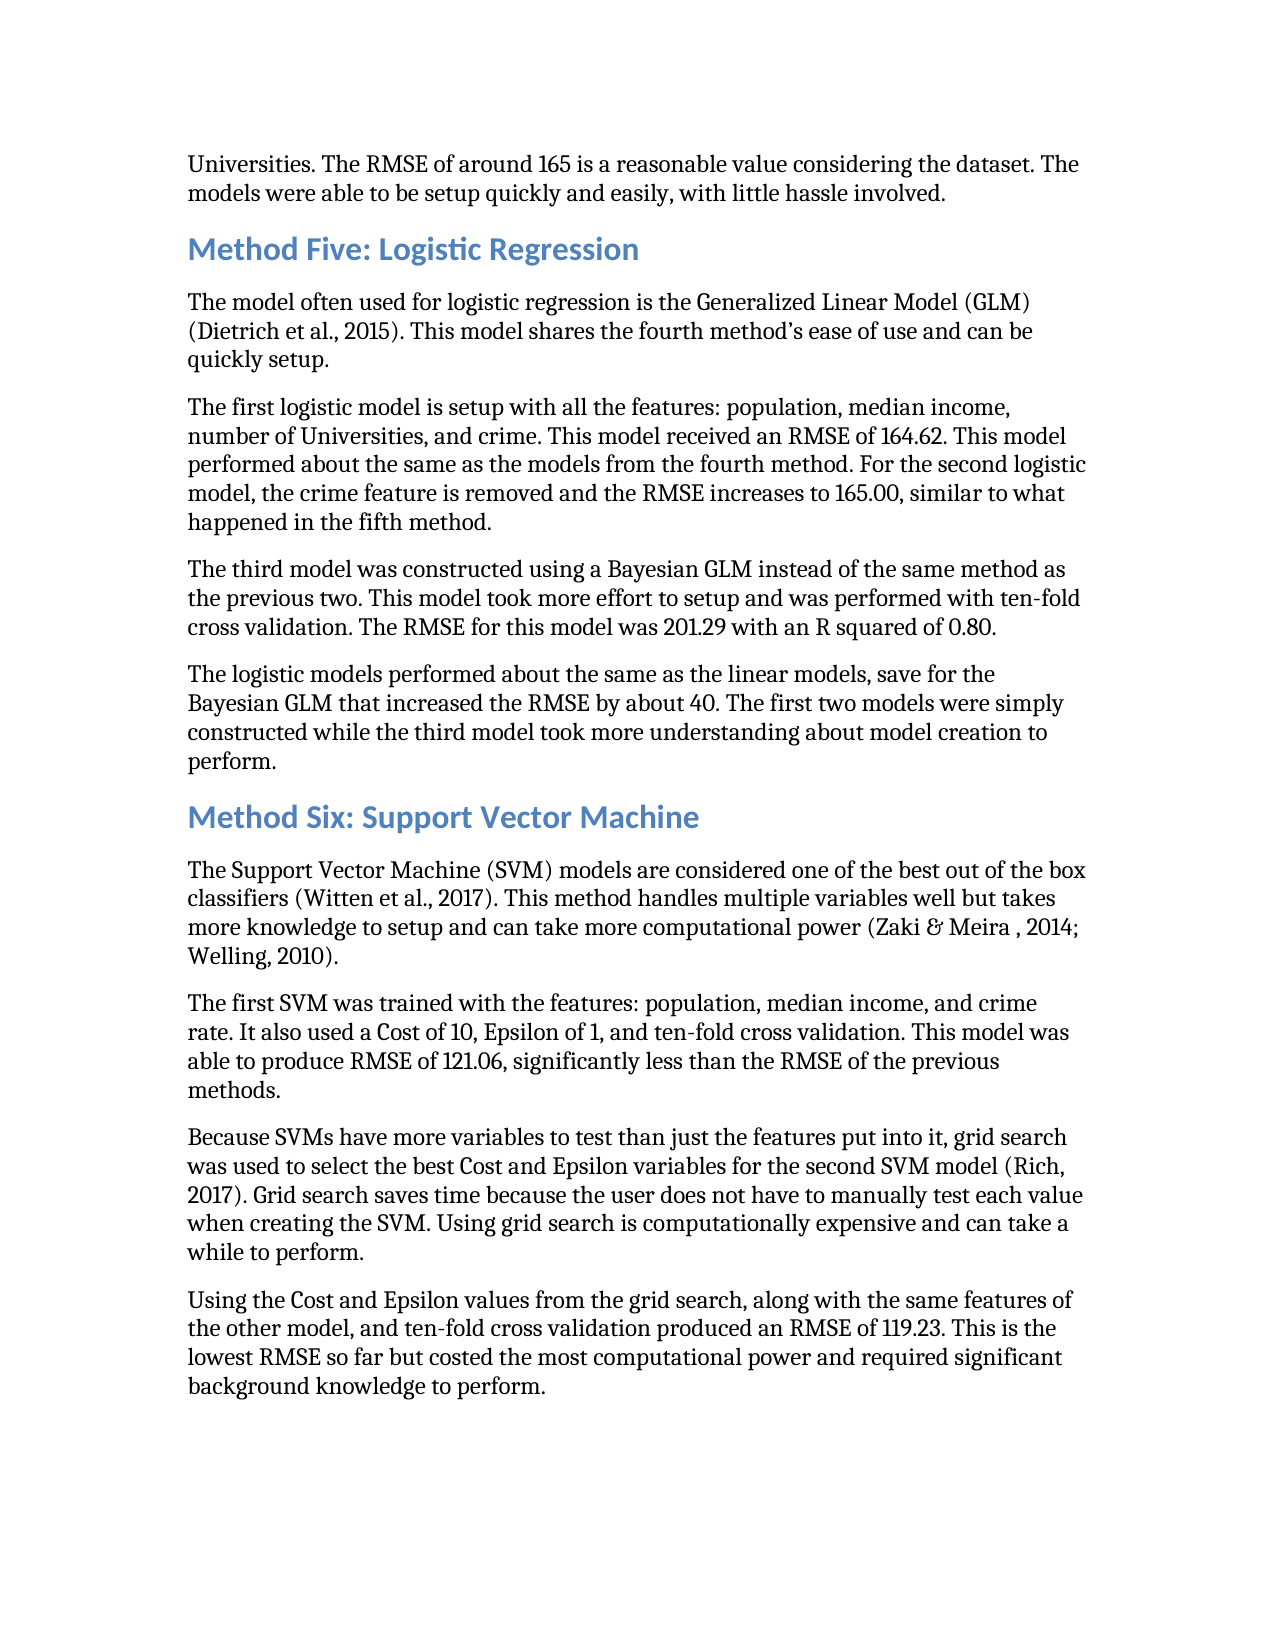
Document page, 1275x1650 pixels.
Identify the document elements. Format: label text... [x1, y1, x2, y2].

subtitle Method Six: Support Vector Machine [187, 796, 1087, 837]
text The Support Vector Machine (SVM) models are considered one of the best out of the box classifiers (Witten et al., 2017). This method handles multiple variables well but takes more knowledge to setup and can take more computational power (Zaki & Meira , 2014; Welling, 2010). [187, 856, 1087, 971]
text The first logistic model is setup with all the features: population, median income, number of Universities, and crime. This model received an RMSE of 164.62. This model performed about the same as the models from the fourth method. For the second logistic model, the crime feature is removed and the RMSE increases to 165.00, similar to what happened in the fifth method. [187, 393, 1087, 537]
text Using the Cost and Epsilon values from the grid search, along with the same features of the other model, and ten-fold cross validation produced an RMSE of 119.23. This is the lowest RMSE so far but costed the most computational power and required significant background knowledge to perform. [187, 1286, 1087, 1401]
text Because SVMs have more variables to test than just the features put into it, grid search was used to select the best Cost and Epsilon variables for the second SVM model (Rich, 2017). Grid search saves time because the user does not have to manually test each value when creating the SVM. Using grid search is computationally expensive and can take a while to perform. [187, 1123, 1087, 1267]
text The first SVM was trained with the features: population, median income, and crime rate. It also used a Cost of 10, Epsilon of 1, and ten-fold cross validation. This model was able to produce RMSE of 121.06, significantly less than the RMSE of the previous methods. [187, 989, 1087, 1104]
subtitle Method Five: Logistic Regression [187, 228, 1087, 269]
text The model often used for logistic regression is the Generalized Linear Model (GLM) (Dietrich et al., 2015). This model shares the fourth method’s ease of use and can be quickly setup. [187, 288, 1087, 374]
text The third model was constructed using a Bayesian GLM instead of the same method as the previous two. This model took more effort to setup and was performed with ten-fold cross validation. The RMSE for this model was 201.29 with an R squared of 0.80. [187, 555, 1087, 642]
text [187, 150, 1087, 207]
text The logistic models performed about the same as the linear models, save for the Bayesian GLM that increased the RMSE by about 40. The first two models were simply constructed while the third model took more understanding about model creation to perform. [187, 660, 1087, 775]
